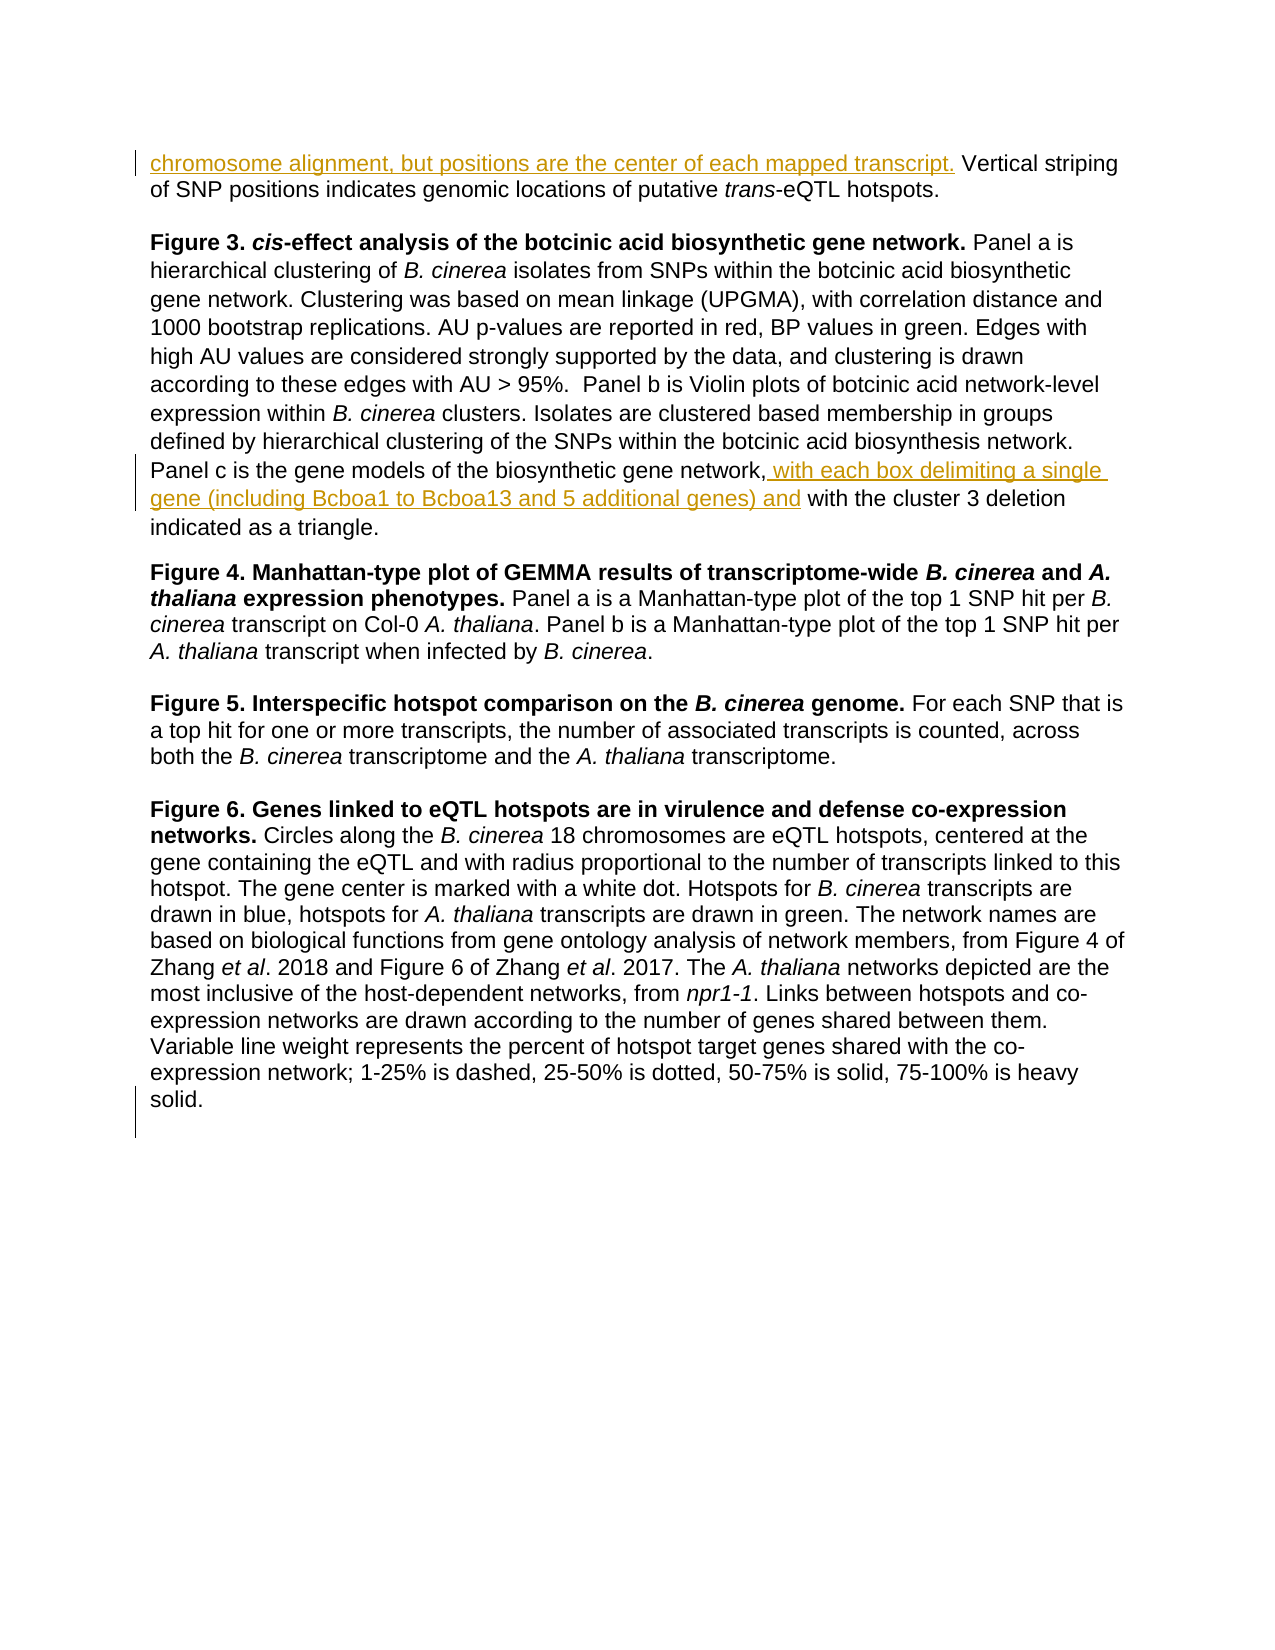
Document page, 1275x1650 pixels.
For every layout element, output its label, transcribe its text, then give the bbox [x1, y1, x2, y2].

text Figure 6. Genes linked to eQTL hotspots are in virulence and defense co-expression networks. Circles along the B. cinerea 18 chromosomes are eQTL hotspots, centered at the gene containing the eQTL and with radius proportional to the number of transcripts linked to this hotspot. The gene center is marked with a white dot. Hotspots for B. cinerea transcripts are drawn in blue, hotspots for A. thaliana transcripts are drawn in green. The network names are based on biological functions from gene ontology analysis of network members, from Figure 4 of Zhang et al. 2018 and Figure 6 of Zhang et al. 2017. The A. thaliana networks depicted are the most inclusive of the host-dependent networks, from npr1-1. Links between hotspots and co-expression networks are drawn according to the number of genes shared between them. Variable line weight represents the percent of hotspot target genes shared with the co-expression network; 1-25% is dashed, 25-50% is dotted, 50-75% is solid, 75-100% is heavy solid. [150, 796, 1125, 1112]
text Figure 3. cis-effect analysis of the botcinic acid biosynthetic gene network. Panel a is hierarchical clustering of B. cinerea isolates from SNPs within the botcinic acid biosynthetic gene network. Clustering was based on mean linkage (UPGMA), with correlation distance and 1000 bootstrap replications. AU p-values are reported in red, BP values in green. Edges with high AU values are considered strongly supported by the data, and clustering is drawn according to these edges with AU > 95%. Panel b is Violin plots of botcinic acid network-level expression within B. cinerea clusters. Isolates are clustered based membership in groups defined by hierarchical clustering of the SNPs within the botcinic acid biosynthesis network. Panel c is the gene models of the biosynthetic gene network, with the cluster 3 deletion indicated as a triangle. [150, 229, 1125, 540]
text Figure 5. Interspecific hotspot comparison on the B. cinerea genome. For each SNP that is a top hit for one or more transcripts, the number of associated transcripts is counted, across both the B. cinerea transcriptome and the A. thaliana transcriptome. [150, 690, 1125, 769]
text Figure 4. Manhattan-type plot of GEMMA results of transcriptome-wide B. cinerea and A. thaliana expression phenotypes. Panel a is a Manhattan-type plot of the top 1 SNP hit per B. cinerea transcript on Col-0 A. thaliana. Panel b is a Manhattan-type plot of the top 1 SNP hit per A. thaliana transcript when infected by B. cinerea. [150, 558, 1125, 664]
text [150, 150, 1125, 203]
